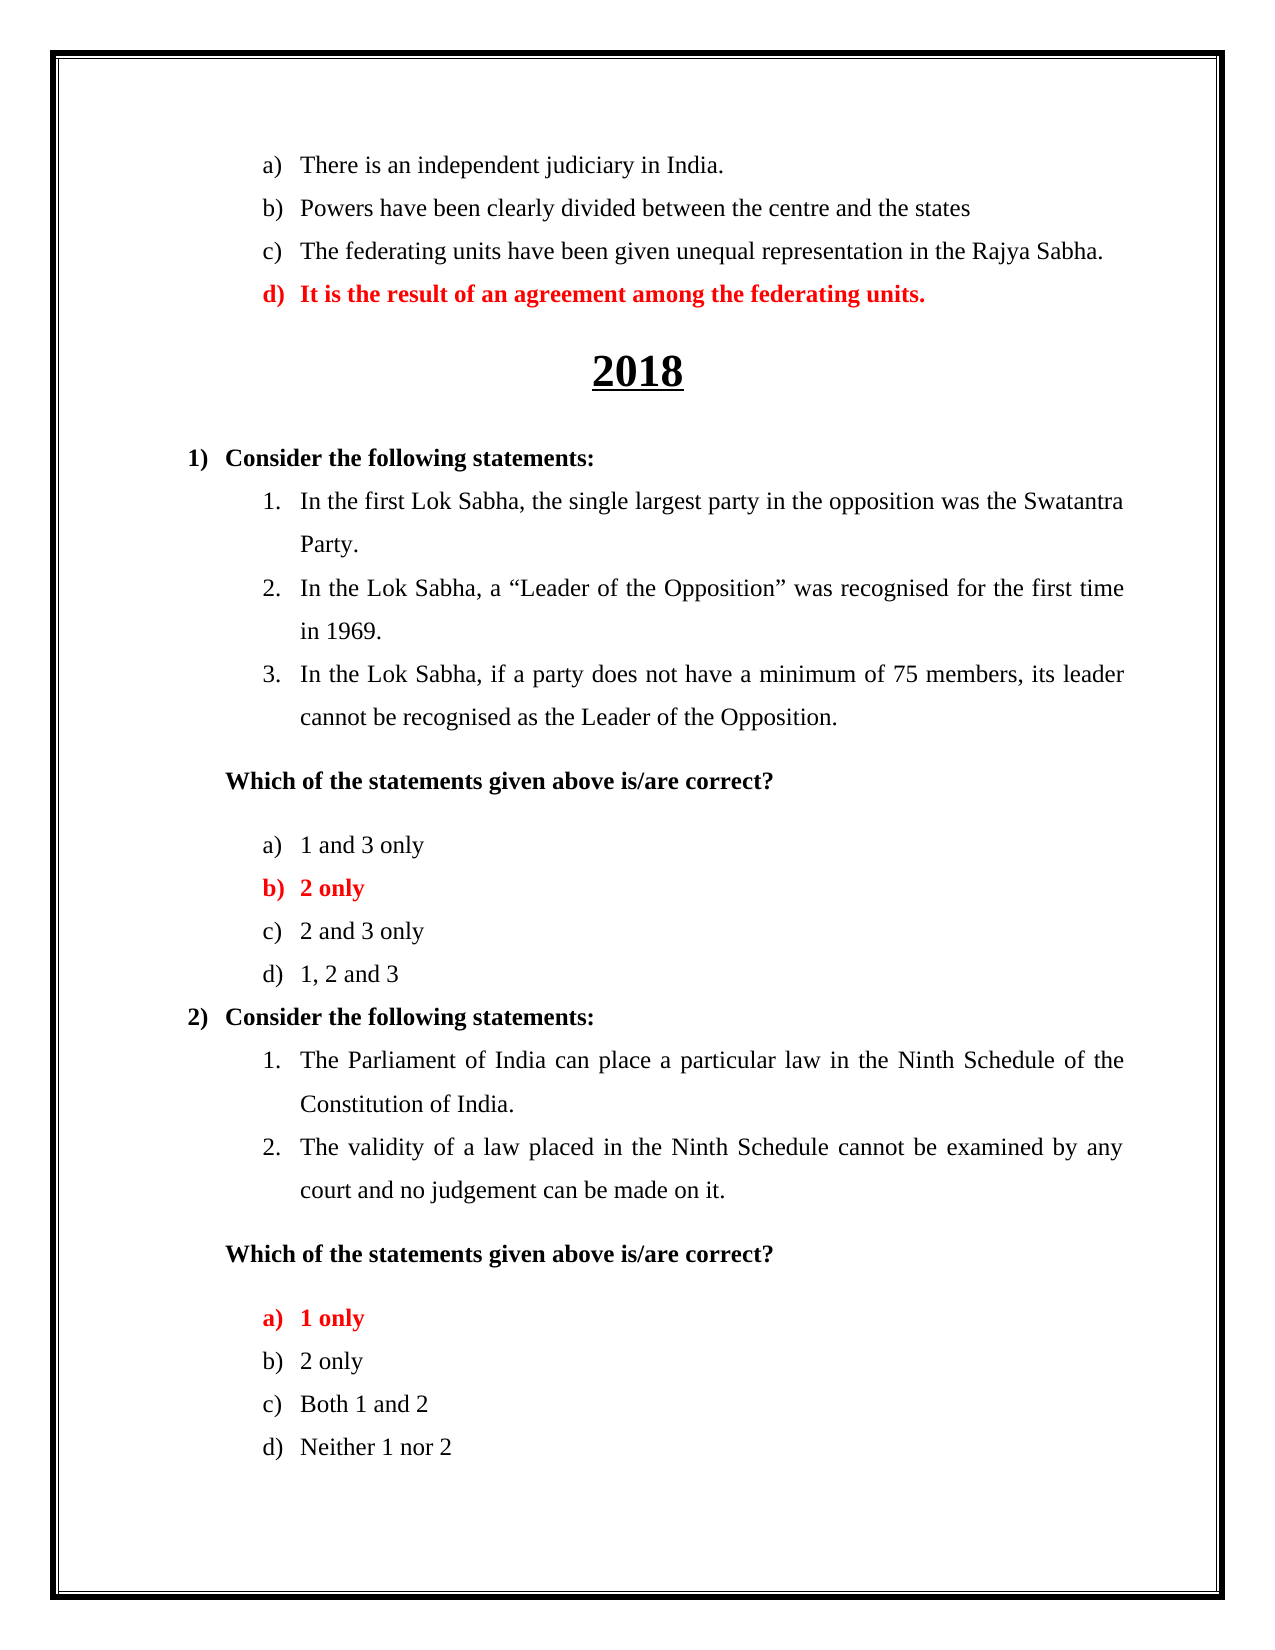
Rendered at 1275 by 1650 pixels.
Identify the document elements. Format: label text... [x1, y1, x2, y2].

list Consider the following statements: [187, 443, 1125, 472]
list 1 only [262, 1303, 1125, 1332]
list The Parliament of India can place a particular law in the Ninth Schedule of the Constitution of India. [262, 1046, 1125, 1117]
text Which of the statements given above is/are correct? [225, 766, 1125, 795]
list The federating units have been given unequal representation in the Rajya Sabha. [262, 236, 1125, 265]
list Powers have been clearly divided between the centre and the states [262, 193, 1125, 222]
list 2 only [262, 873, 1125, 902]
text Which of the statements given above is/are correct? [225, 1239, 1125, 1268]
list There is an independent judiciary in India. [262, 150, 1125, 179]
list It is the result of an agreement among the federating units. [262, 279, 1125, 308]
list In the Lok Sabha, a “Leader of the Opposition” was recognised for the first time in 1969. [262, 573, 1125, 644]
text 2018 [150, 343, 1125, 396]
list 2 only [262, 1346, 1125, 1375]
list 1, 2 and 3 [262, 959, 1125, 988]
list 1 and 3 only [262, 830, 1125, 859]
list Consider the following statements: [187, 1002, 1125, 1031]
list Both 1 and 2 [262, 1389, 1125, 1418]
list 2 and 3 only [262, 916, 1125, 945]
list Neither 1 nor 2 [262, 1432, 1125, 1461]
list In the Lok Sabha, if a party does not have a minimum of 75 members, its leader cannot be recognised as the Leader of the Opposition. [262, 659, 1125, 731]
list In the first Lok Sabha, the single largest party in the opposition was the Swatantra Party. [262, 486, 1125, 558]
list The validity of a law placed in the Ninth Schedule cannot be examined by any court and no judgement can be made on it. [262, 1132, 1125, 1204]
